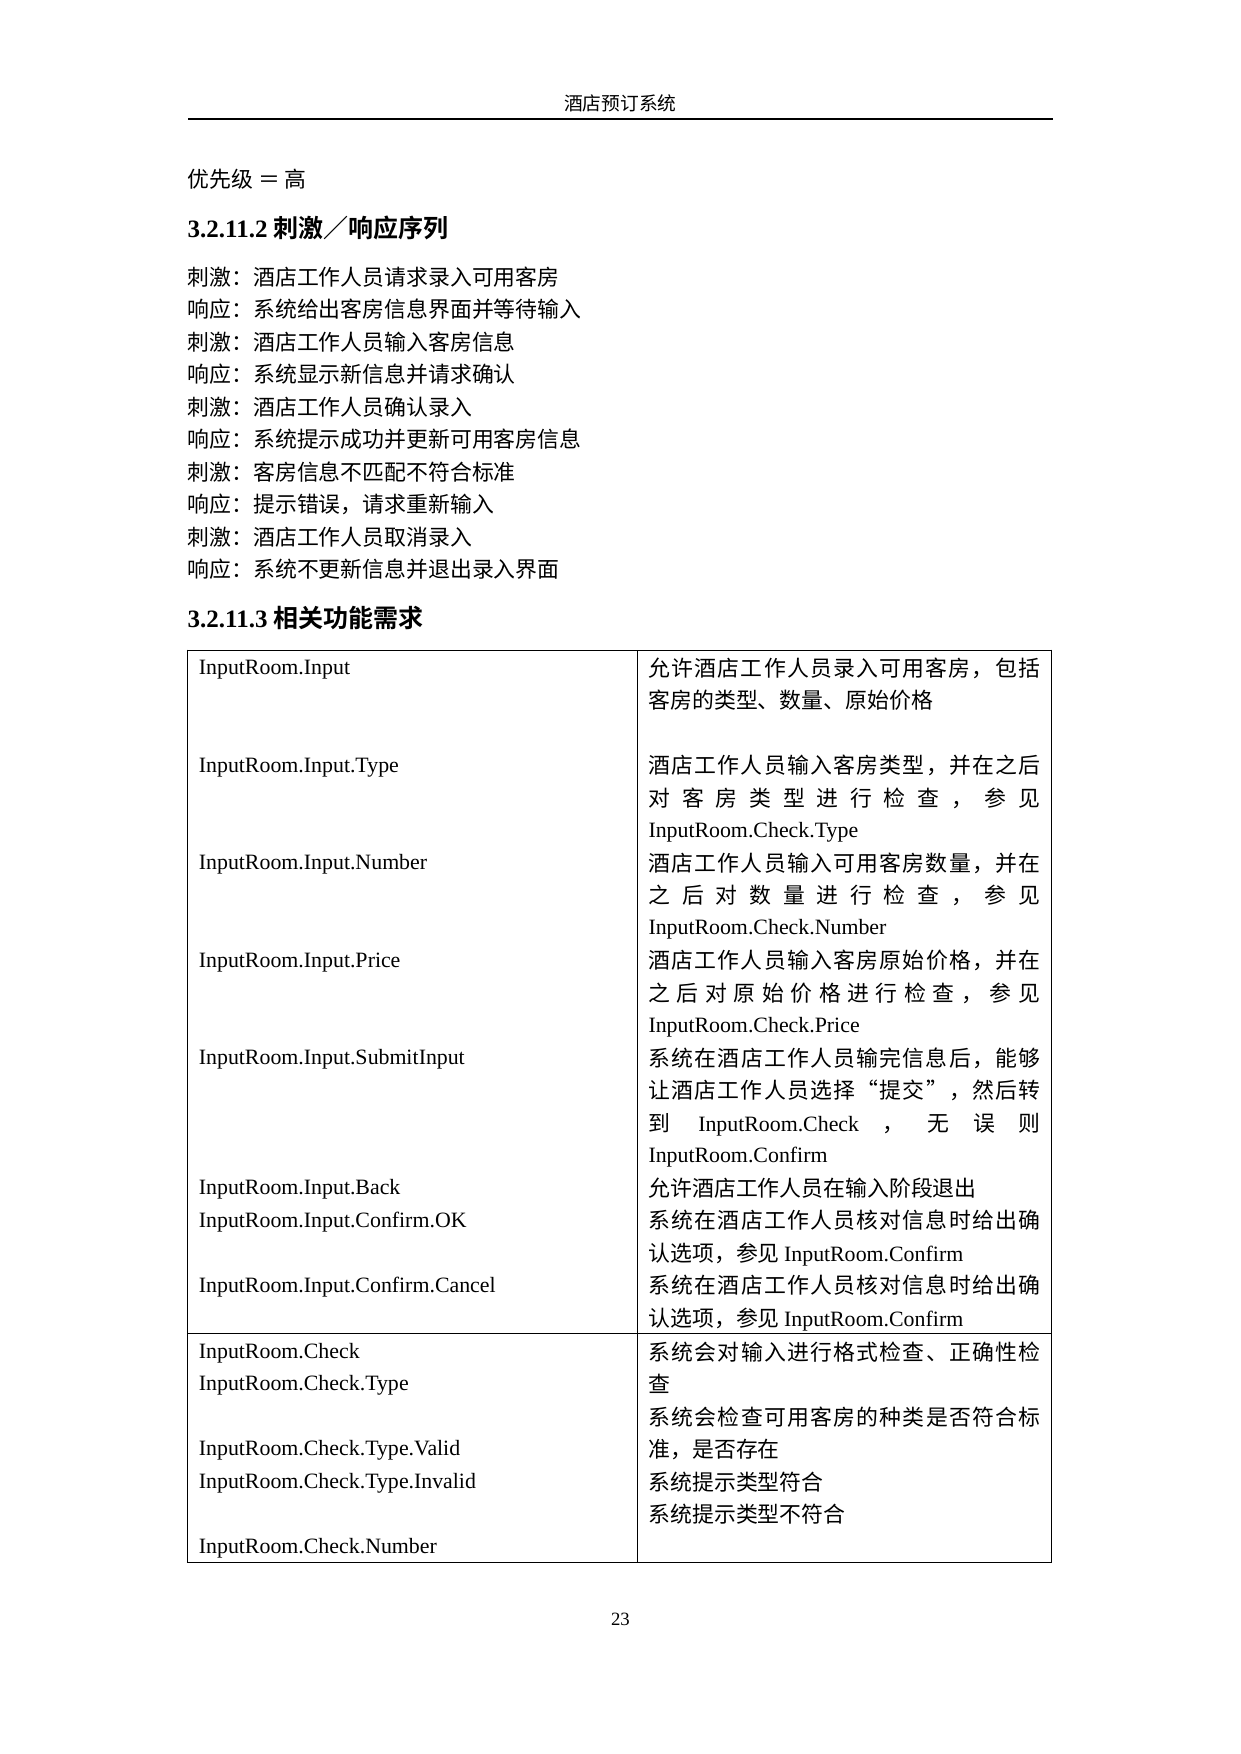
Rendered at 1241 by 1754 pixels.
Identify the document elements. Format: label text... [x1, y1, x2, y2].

text 响应：系统显示新信息并请求确认 [187, 357, 1053, 389]
table_header InputRoom.Input InputRoom.Input.Type InputRoom.Input.Number InputRoom.Input.Price InputRoom.Input.SubmitInput InputRoom.Input.Back InputRoom.Input.Confirm.OK InputRoom.Input.Confirm.Cancel [188, 651, 637, 1333]
text 3.2.11.2 刺激／响应序列 [187, 194, 1053, 259]
text 响应：提示错误，请求重新输入 [187, 487, 1053, 519]
text 刺激：酒店工作人员取消录入 [187, 519, 1053, 552]
text 响应：系统提示成功并更新可用客房信息 [187, 422, 1053, 454]
table_header 允许酒店工作人员录入可用客房，包括客房的类型、数量、原始价格 酒店工作人员输入客房类型，并在之后对客房类型进行检查，参见 InputRoom.Check.Type 酒店工作人员输入可用客房数量，并在之后对数量进行检查，参见InputRoom.Check.Number 酒店工作人员输入客房原始价格，并在之后对原始价格进行检查，参见InputRoom.Check.Price 系统在酒店工作人员输完信息后，能够让酒店工作人员选择“提交”，然后转到InputRoom.Check，无误则InputRoom.Confirm 允许酒店工作人员在输入阶段退出 系统在酒店工作人员核对信息时给出确认选项，参见InputRoom.Confirm 系统在酒店工作人员核对信息时给出确认选项，参见InputRoom.Confirm [638, 651, 1051, 1333]
text 响应：系统给出客房信息界面并等待输入 [187, 292, 1053, 324]
text 3.2.11.3 相关功能需求 [187, 584, 1053, 649]
text 刺激：酒店工作人员输入客房信息 [187, 324, 1053, 357]
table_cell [188, 1334, 637, 1562]
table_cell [638, 1334, 1051, 1562]
text 响应：系统不更新信息并退出录入界面 [187, 552, 1053, 584]
text 刺激：客房信息不匹配不符合标准 [187, 454, 1053, 487]
text 刺激：酒店工作人员确认录入 [187, 389, 1053, 422]
text 优先级 ＝ 高 [187, 162, 1053, 194]
text 刺激：酒店工作人员请求录入可用客房 [187, 259, 1053, 292]
